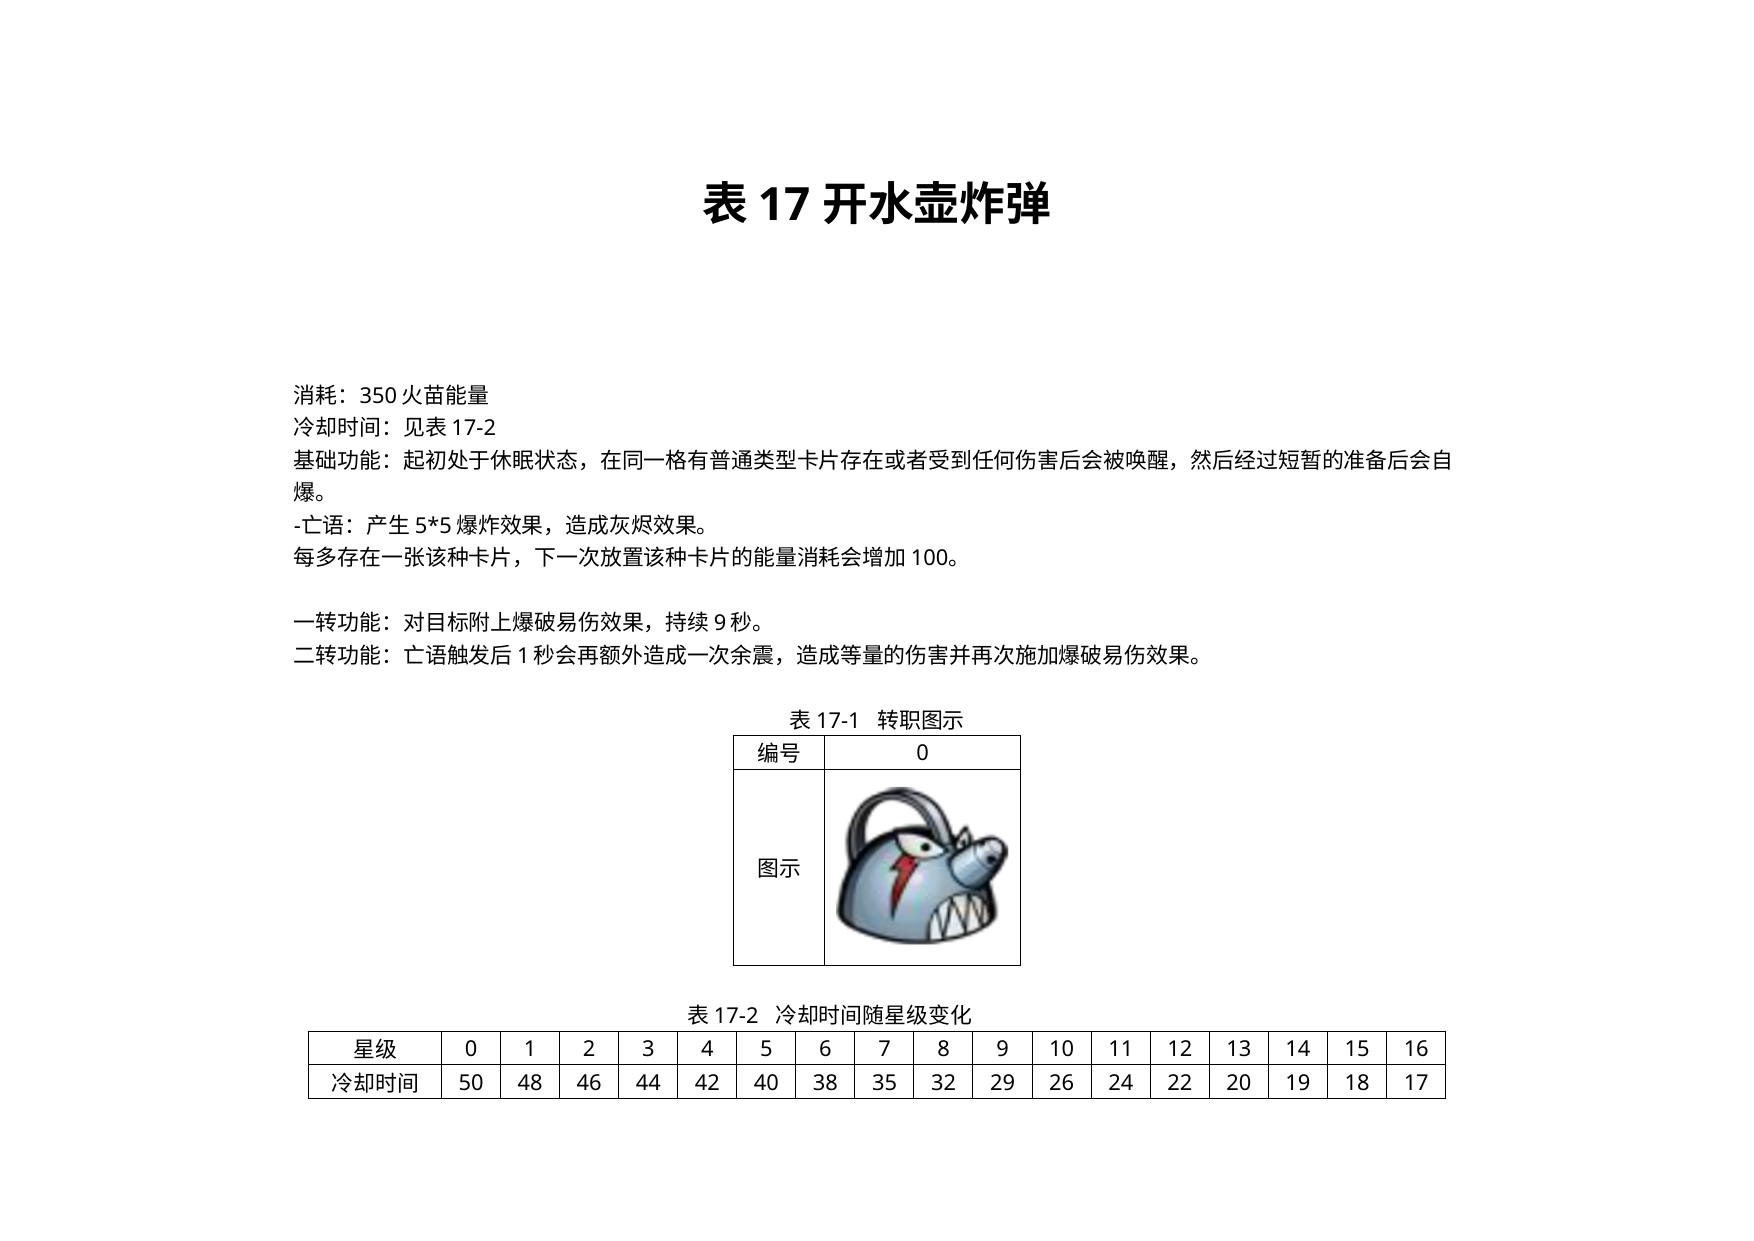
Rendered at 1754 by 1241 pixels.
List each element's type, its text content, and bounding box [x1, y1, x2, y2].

table_header 2 [560, 1032, 618, 1064]
table_header 编号 [734, 736, 824, 768]
table_header 6 [796, 1032, 854, 1064]
table_cell 42 [678, 1065, 736, 1098]
picture [836, 769, 1009, 963]
table_cell 18 [1328, 1065, 1386, 1098]
table_cell 26 [1033, 1065, 1091, 1098]
table_cell 22 [1151, 1065, 1209, 1098]
table_header 0 [442, 1032, 500, 1064]
table_cell 图示 [734, 770, 824, 964]
table_header 14 [1269, 1032, 1327, 1064]
text -亡语：产生5*5爆炸效果，造成灰烬效果。 [294, 507, 1460, 540]
table_header 4 [678, 1032, 736, 1064]
table_cell 38 [796, 1065, 854, 1098]
subtitle 表17 开水壶炸弹 [75, 152, 1679, 249]
table_cell [825, 770, 1020, 964]
table_cell 44 [619, 1065, 677, 1098]
table_cell 40 [737, 1065, 795, 1098]
table_header 11 [1092, 1032, 1150, 1064]
table_header 15 [1328, 1032, 1386, 1064]
table_cell 19 [1269, 1065, 1327, 1098]
table_header 9 [973, 1032, 1032, 1064]
text 二转功能：亡语触发后1秒会再额外造成一次余震，造成等量的伤害并再次施加爆破易伤效果。 [294, 637, 1460, 670]
table_cell 17 [1387, 1065, 1445, 1098]
text 冷却时间：见表17-2 [294, 410, 1460, 442]
table_cell 50 [442, 1065, 500, 1098]
table_header 星级 [309, 1032, 441, 1064]
text 每多存在一张该种卡片，下一次放置该种卡片的能量消耗会增加100。 [294, 540, 1460, 572]
text 表17-1 转职图示 [75, 702, 1679, 735]
table_cell 35 [855, 1065, 913, 1098]
table_cell 20 [1210, 1065, 1268, 1098]
table_cell 46 [560, 1065, 618, 1098]
table_header 16 [1387, 1032, 1445, 1064]
table_cell 48 [501, 1065, 559, 1098]
table_header 1 [501, 1032, 559, 1064]
table_cell 29 [973, 1065, 1032, 1098]
table_cell 32 [914, 1065, 972, 1098]
text 消耗：350火苗能量 [294, 377, 1460, 410]
table_header 7 [855, 1032, 913, 1064]
table_header 10 [1033, 1032, 1091, 1064]
table_cell 冷却时间 [309, 1065, 441, 1098]
text 表17-2 冷却时间随星级变化 [75, 998, 1679, 1031]
text 一转功能：对目标附上爆破易伤效果，持续9秒。 [294, 605, 1460, 637]
table_cell 24 [1092, 1065, 1150, 1098]
table_header 8 [914, 1032, 972, 1064]
table_header 3 [619, 1032, 677, 1064]
table_header 12 [1151, 1032, 1209, 1064]
text 基础功能：起初处于休眠状态，在同一格有普通类型卡片存在或者受到任何伤害后会被唤醒，然后经过短暂的准备后会自爆。 [294, 442, 1460, 507]
table_header 5 [737, 1032, 795, 1064]
table_header 13 [1210, 1032, 1268, 1064]
table_header 0 [825, 736, 1020, 768]
